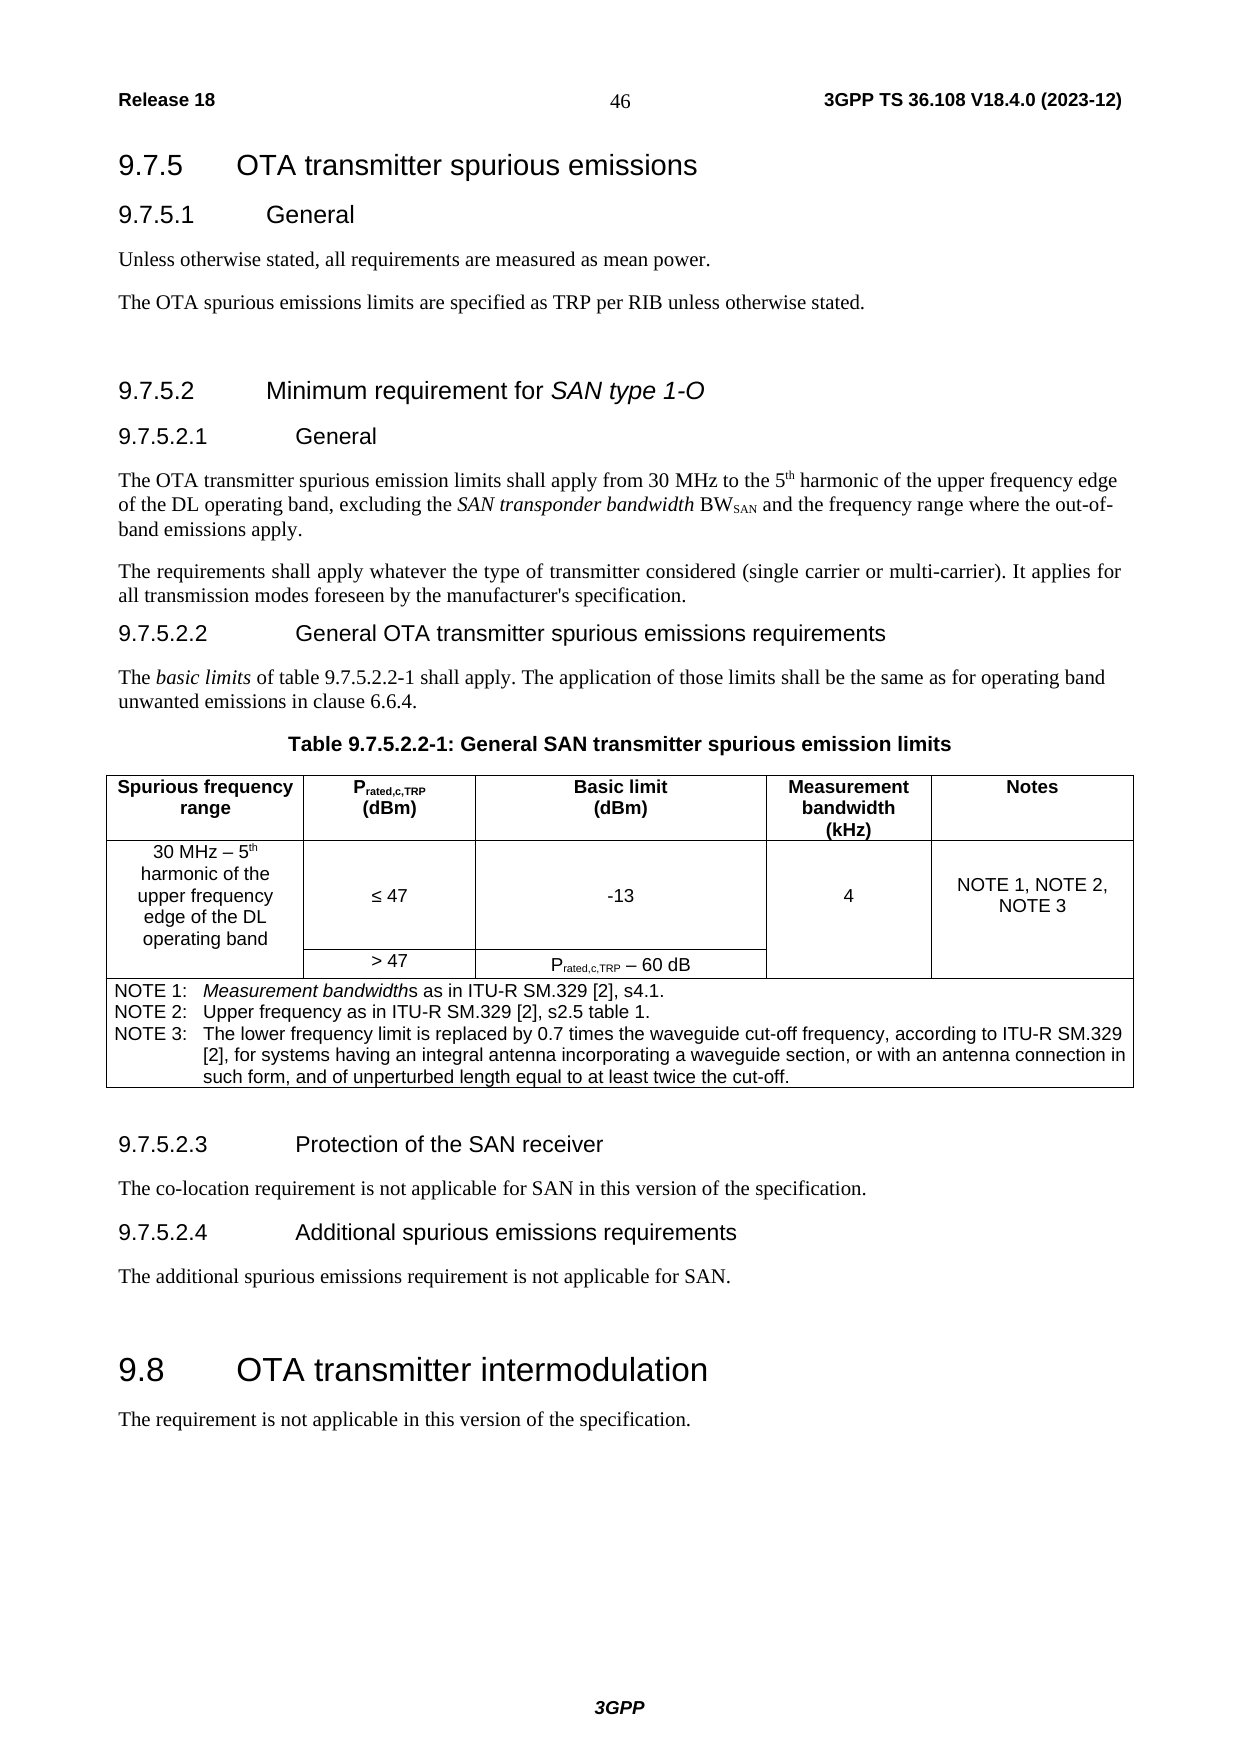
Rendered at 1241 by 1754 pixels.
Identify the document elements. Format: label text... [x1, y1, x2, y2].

text The co-location requirement is not applicable for SAN in this version of the specification. [118, 1176, 1122, 1200]
subtitle 9.7.5.2.3 Protection of the SAN receiver [118, 1131, 1122, 1157]
table_cell ≤ 47 [304, 841, 475, 949]
text Table 9.7.5.2.2-1: General SAN transmitter spurious emission limits [118, 732, 1122, 756]
table_cell > 47 [304, 950, 475, 978]
text The requirements shall apply whatever the type of transmitter considered (single carrier or multi-carrier). It applies for all transmission modes foreseen by the manufacturer's specification. [118, 559, 1122, 607]
table_cell -13 [476, 841, 766, 949]
text The requirement is not applicable in this version of the specification. [118, 1407, 1122, 1431]
table_header Basic limit (dBm) [476, 776, 766, 840]
text The additional spurious emissions requirement is not applicable for SAN. [118, 1264, 1122, 1288]
table_cell NOTE 1, NOTE 2, NOTE 3 [932, 841, 1133, 949]
text Unless otherwise stated, all requirements are measured as mean power. [118, 247, 1122, 271]
table_header Notes [932, 776, 1133, 840]
subtitle 9.7.5.2 Minimum requirement for SAN type 1-O [118, 376, 1122, 404]
subtitle 9.7.5.2.1 General [118, 423, 1122, 449]
subtitle 9.8 OTA transmitter intermodulation [118, 1350, 1122, 1388]
text The OTA spurious emissions limits are specified as TRP per RIB unless otherwise stated. [118, 290, 1122, 314]
text The OTA transmitter spurious emission limits shall apply from 30 MHz to the 5th harmonic of the upper frequency edge of the DL operating band, excluding the SAN transponder bandwidth BWSAN and the frequency range where the out-of-band emissions apply. [118, 468, 1122, 541]
table_cell 30 MHz – 5th harmonic of the upper frequency edge of the DL operating band [107, 841, 303, 949]
table_header Prated,c,TRP (dBm) [304, 776, 475, 840]
subtitle 9.7.5 OTA transmitter spurious emissions [118, 147, 1122, 181]
subtitle 9.7.5.2.4 Additional spurious emissions requirements [118, 1219, 1122, 1245]
table_cell [767, 950, 931, 978]
table_cell Prated,c,TRP – 60 dB [476, 950, 766, 978]
table_header Spurious frequency range [107, 776, 303, 840]
subtitle 9.7.5.2.2 General OTA transmitter spurious emissions requirements [118, 620, 1122, 646]
table_cell [107, 949, 303, 978]
subtitle 9.7.5.1 General [118, 200, 1122, 228]
table_cell NOTE 1: Measurement bandwidths as in ITU-R SM.329 [2], s4.1. NOTE 2: Upper frequency as in ITU-R SM.329 [2], s2.5 table 1. NOTE 3: The lower frequency limit is replaced by 0.7 times the waveguide cut-off frequency, according to ITU-R SM.329 [2], for systems having an integral antenna incorporating a waveguide section, or with an antenna connection in such form, and of unperturbed length equal to at least twice the cut-off. [107, 979, 1133, 1087]
table_cell 4 [767, 841, 931, 949]
text The basic limits of table 9.7.5.2.2-1 shall apply. The application of those limits shall be the same as for operating band unwanted emissions in clause 6.6.4. [118, 665, 1122, 713]
table_header Measurement bandwidth (kHz) [767, 776, 931, 840]
table_cell [932, 950, 1133, 978]
